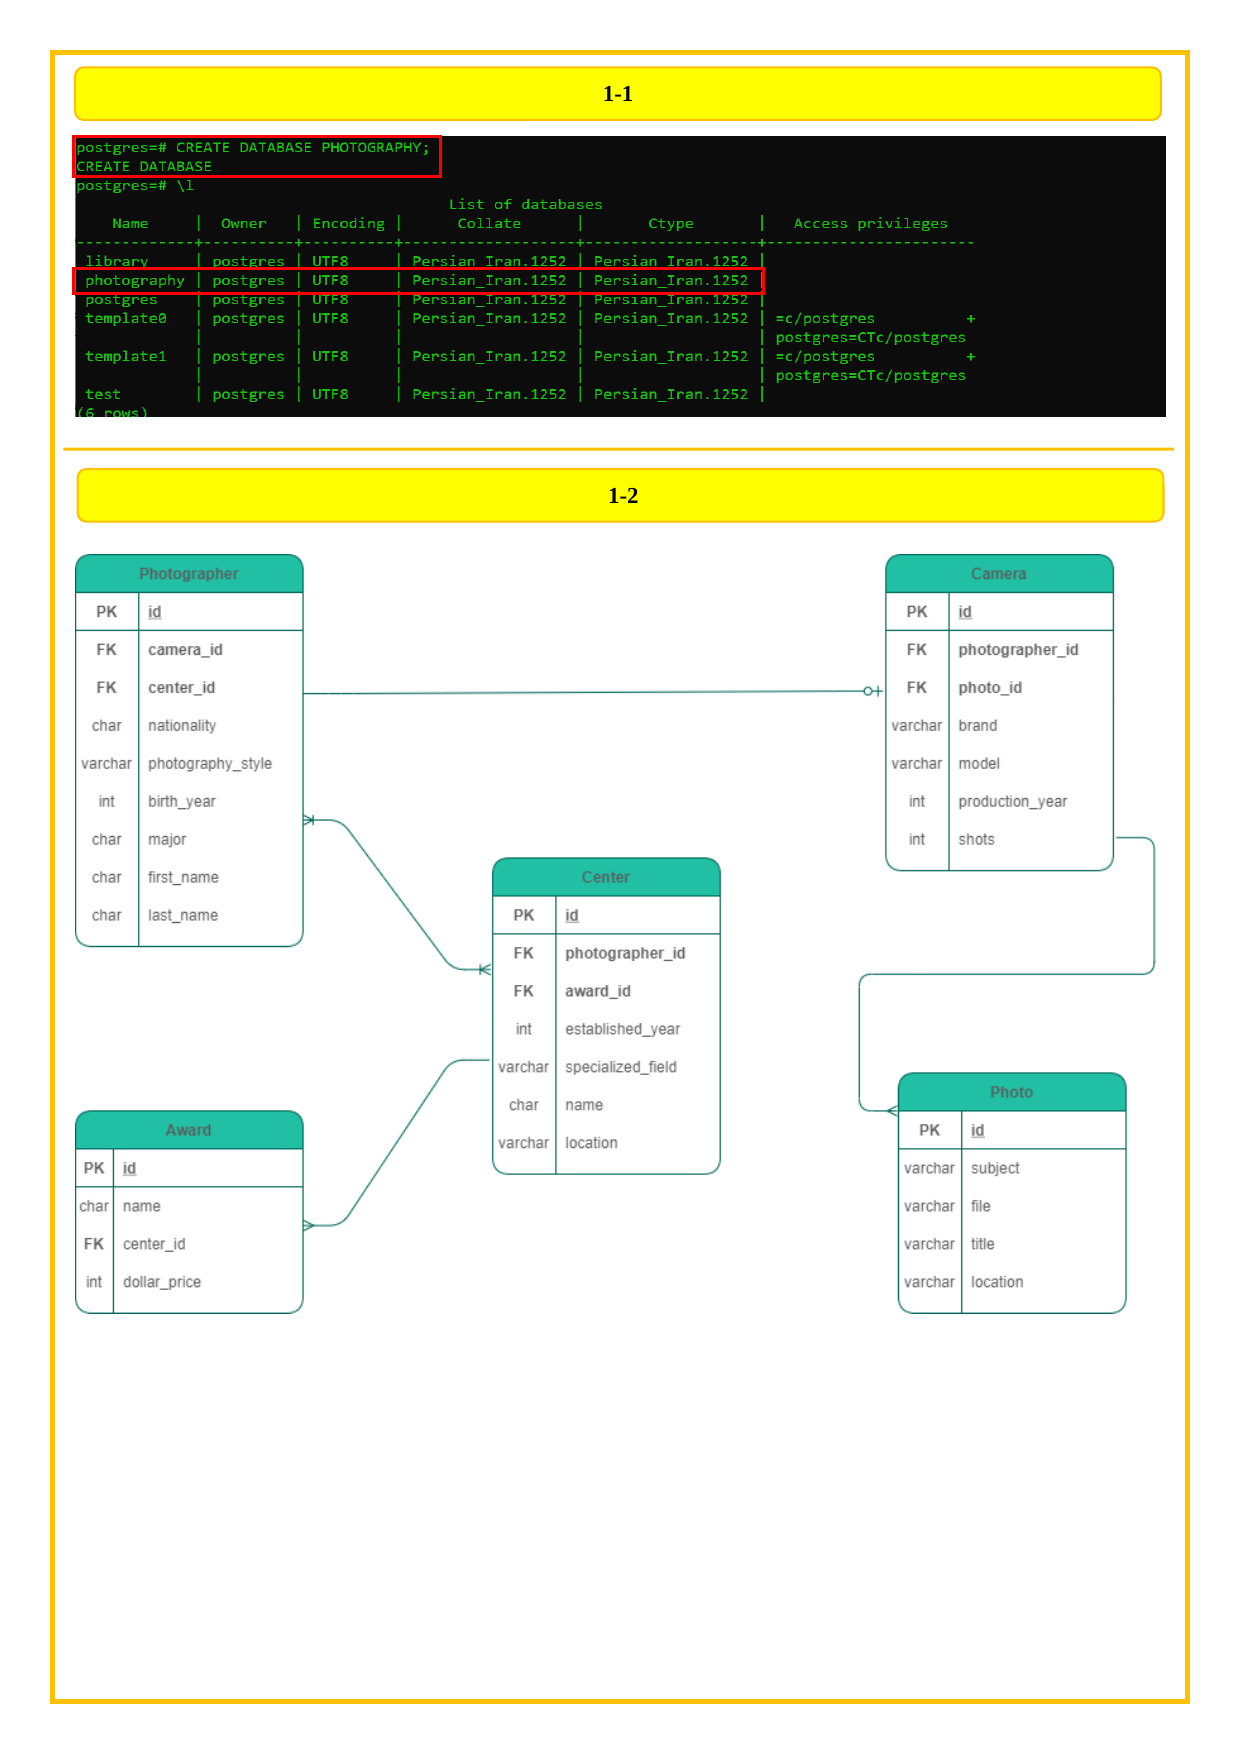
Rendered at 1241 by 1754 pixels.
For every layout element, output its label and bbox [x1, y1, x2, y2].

picture [75, 138, 439, 175]
picture [75, 554, 1166, 1314]
picture [75, 270, 762, 292]
picture [75, 136, 1166, 417]
